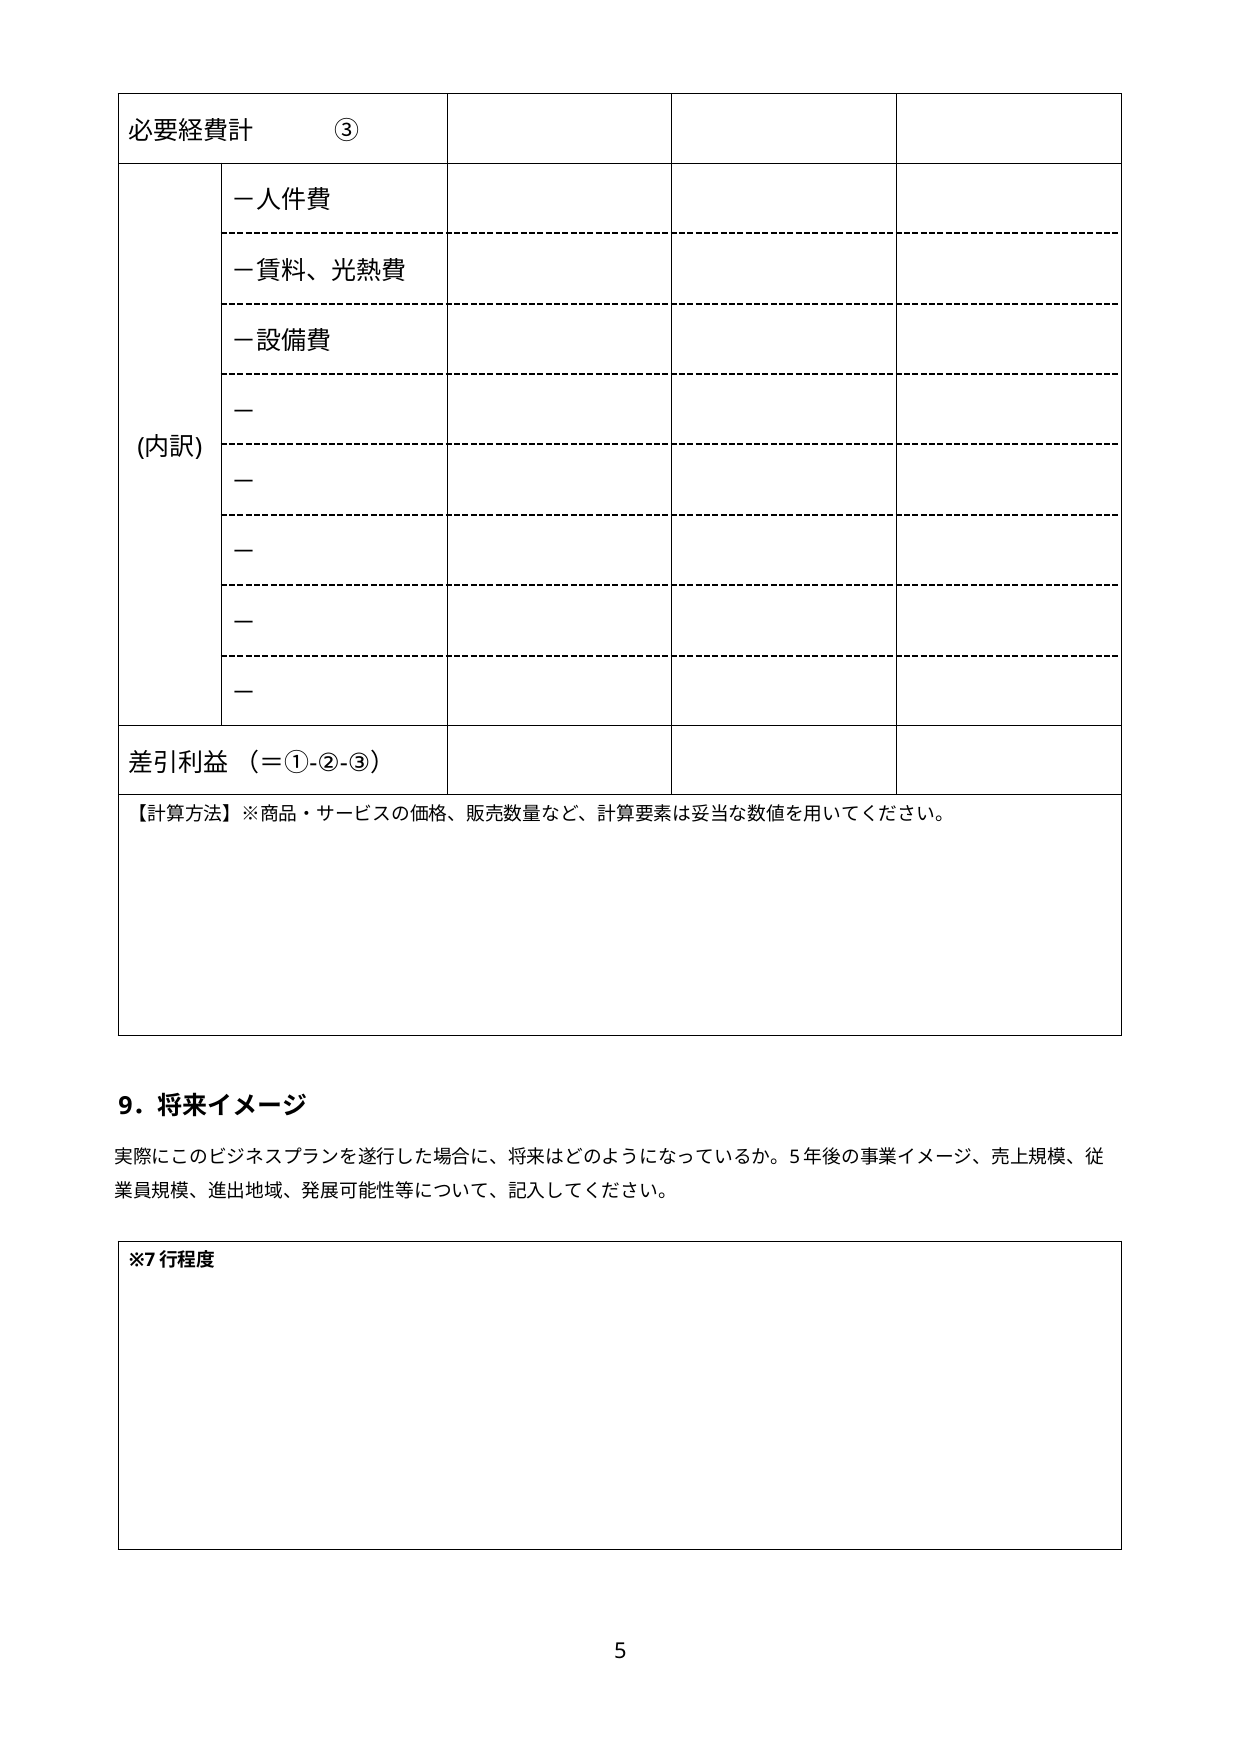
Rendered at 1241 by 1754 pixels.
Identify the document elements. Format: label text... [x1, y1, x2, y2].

table_cell － [222, 373, 447, 443]
table_cell [897, 373, 1121, 443]
table_cell [672, 232, 896, 302]
table_cell [448, 94, 671, 163]
table_cell － [222, 584, 447, 654]
table_cell [672, 655, 896, 725]
table_cell －設備費 [222, 303, 447, 373]
table_cell [672, 164, 896, 232]
table_cell [897, 443, 1121, 514]
table_cell [897, 94, 1121, 163]
table_cell －人件費 [222, 164, 447, 232]
table_cell [448, 584, 671, 654]
table_cell [672, 373, 896, 443]
table_cell [672, 514, 896, 584]
table_cell [448, 443, 671, 514]
table_cell － [222, 514, 447, 584]
table_cell [448, 655, 671, 725]
table_header ※7行程度 [119, 1242, 1121, 1549]
table_cell (内訳) [119, 164, 221, 725]
table_cell [672, 584, 896, 654]
table_cell 必要経費計 ③ [119, 94, 447, 163]
table_cell [672, 726, 896, 794]
table_cell [448, 232, 671, 302]
table_cell 【計算方法】※商品・サービスの価格、販売数量など、計算要素は妥当な数値を用いてください。 [119, 795, 1121, 1034]
table_cell [897, 232, 1121, 302]
text 9．将来イメージ [118, 1070, 1122, 1138]
table_cell [672, 94, 896, 163]
table_cell －賃料、光熱費 [222, 232, 447, 302]
table_cell [897, 514, 1121, 584]
table_cell [897, 726, 1121, 794]
table_cell [897, 303, 1121, 373]
table_cell [448, 164, 671, 232]
table_cell [448, 303, 671, 373]
table_cell [448, 514, 671, 584]
table_cell [897, 164, 1121, 232]
table_cell [448, 373, 671, 443]
table_cell [448, 726, 671, 794]
table_cell [897, 584, 1121, 654]
table_cell 差引利益 （＝①-②-③） [119, 726, 447, 794]
table_cell － [222, 655, 447, 725]
table_cell [672, 443, 896, 514]
table_cell － [222, 443, 447, 514]
table_cell [672, 303, 896, 373]
text 実際にこのビジネスプランを遂行した場合に、将来はどのようになっているか。5年後の事業イメージ、売上規模、従業員規模、進出地域、発展可能性等について、記入してください。 [114, 1138, 1122, 1206]
table_cell [897, 655, 1121, 725]
